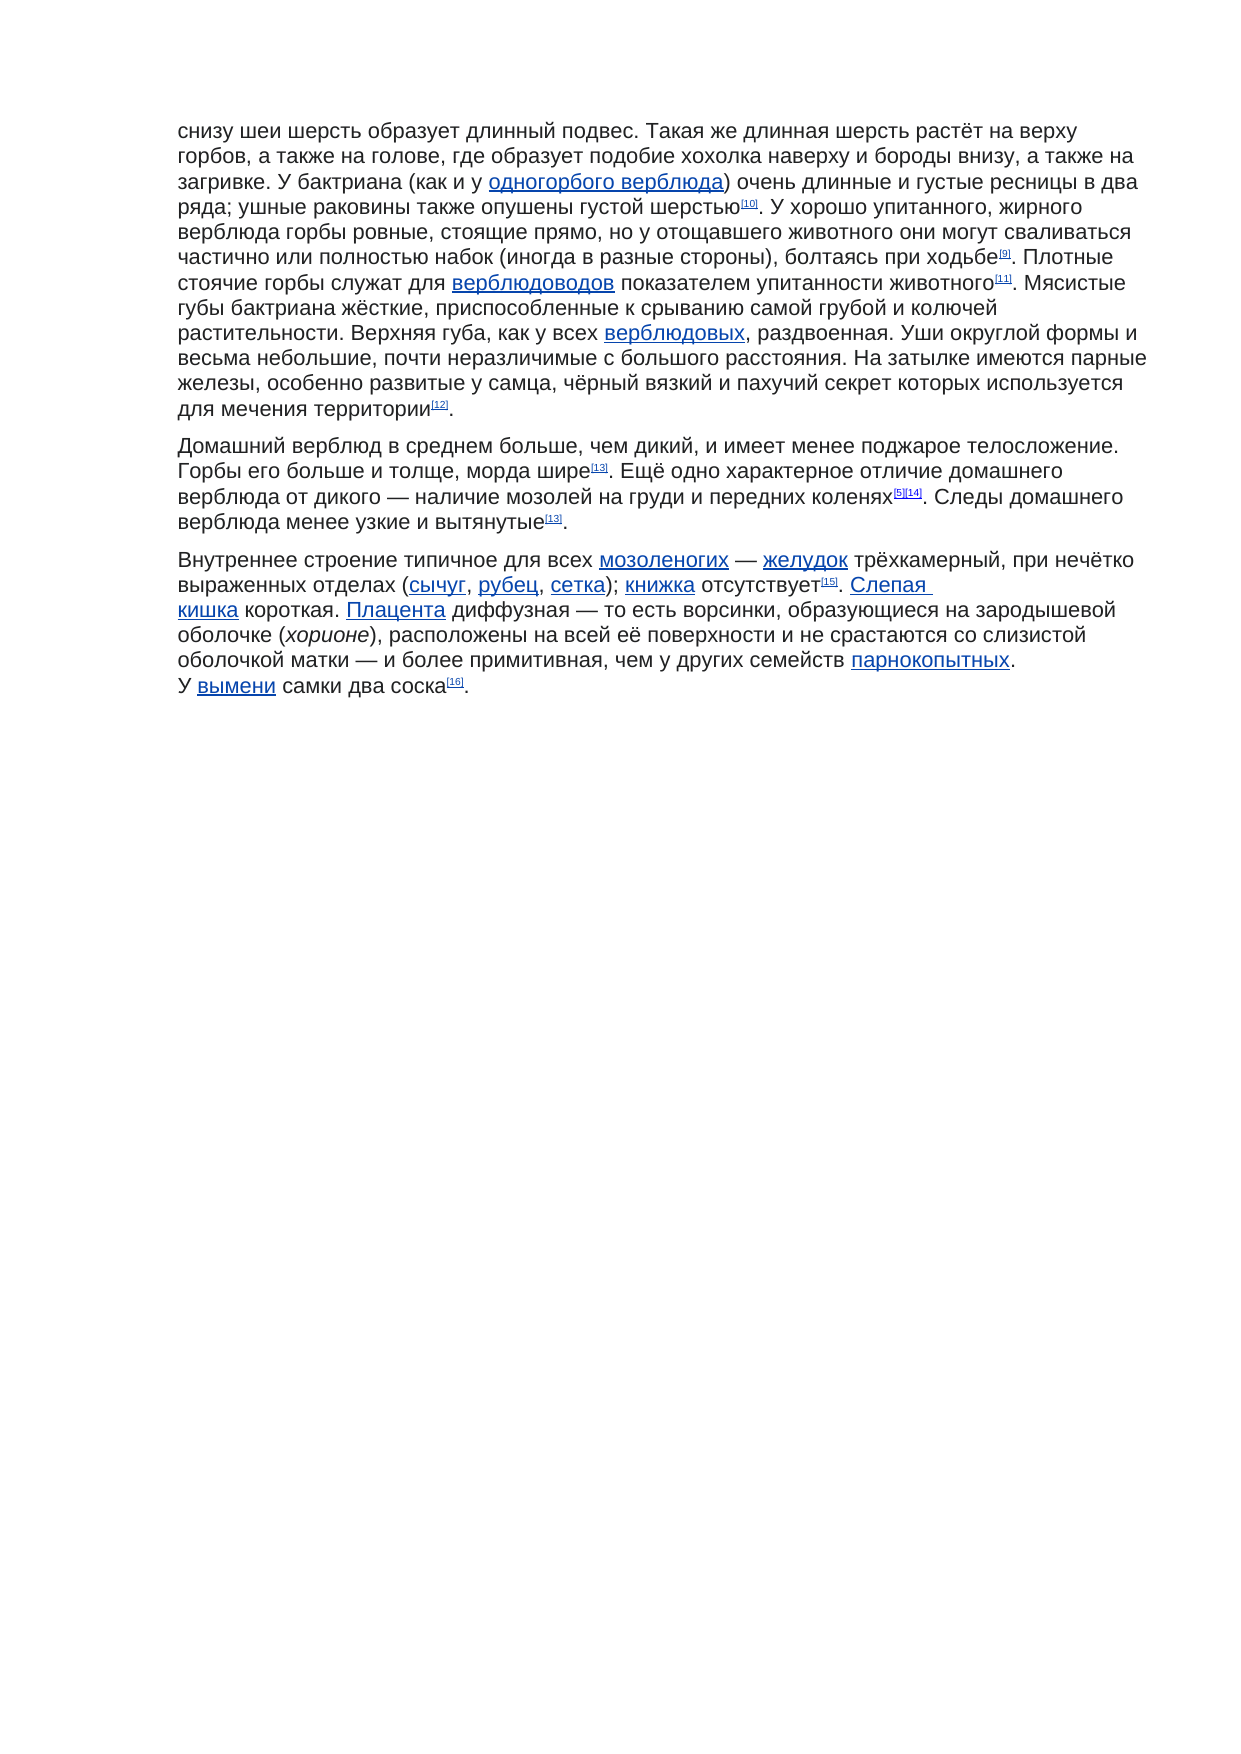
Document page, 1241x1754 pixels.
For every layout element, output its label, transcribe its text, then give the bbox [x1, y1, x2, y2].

text Домашний верблюд в среднем больше, чем дикий, и имеет менее поджарое телосложение. Горбы его больше и толще, морда шире[13]. Ещё одно характерное отличие домашнего верблюда от дикого — наличие мозолей на груди и передних коленях[5][14]. Следы домашнего верблюда менее узкие и вытянутые[13]. [177, 433, 1152, 534]
text Внутреннее строение типичное для всех мозоленогих — желудок трёхкамерный, при нечётко выраженных отделах (сычуг, рубец, сетка); книжка отсутствует[15]. Слепая кишка короткая. Плацента диффузная — то есть ворсинки, образующиеся на зародышевой оболочке (хорионе), расположены на всей её поверхности и не срастаются со слизистой оболочкой матки — и более примитивная, чем у других семейств парнокопытных. У вымени самки два соска[16]. [177, 546, 1152, 698]
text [177, 118, 1152, 421]
